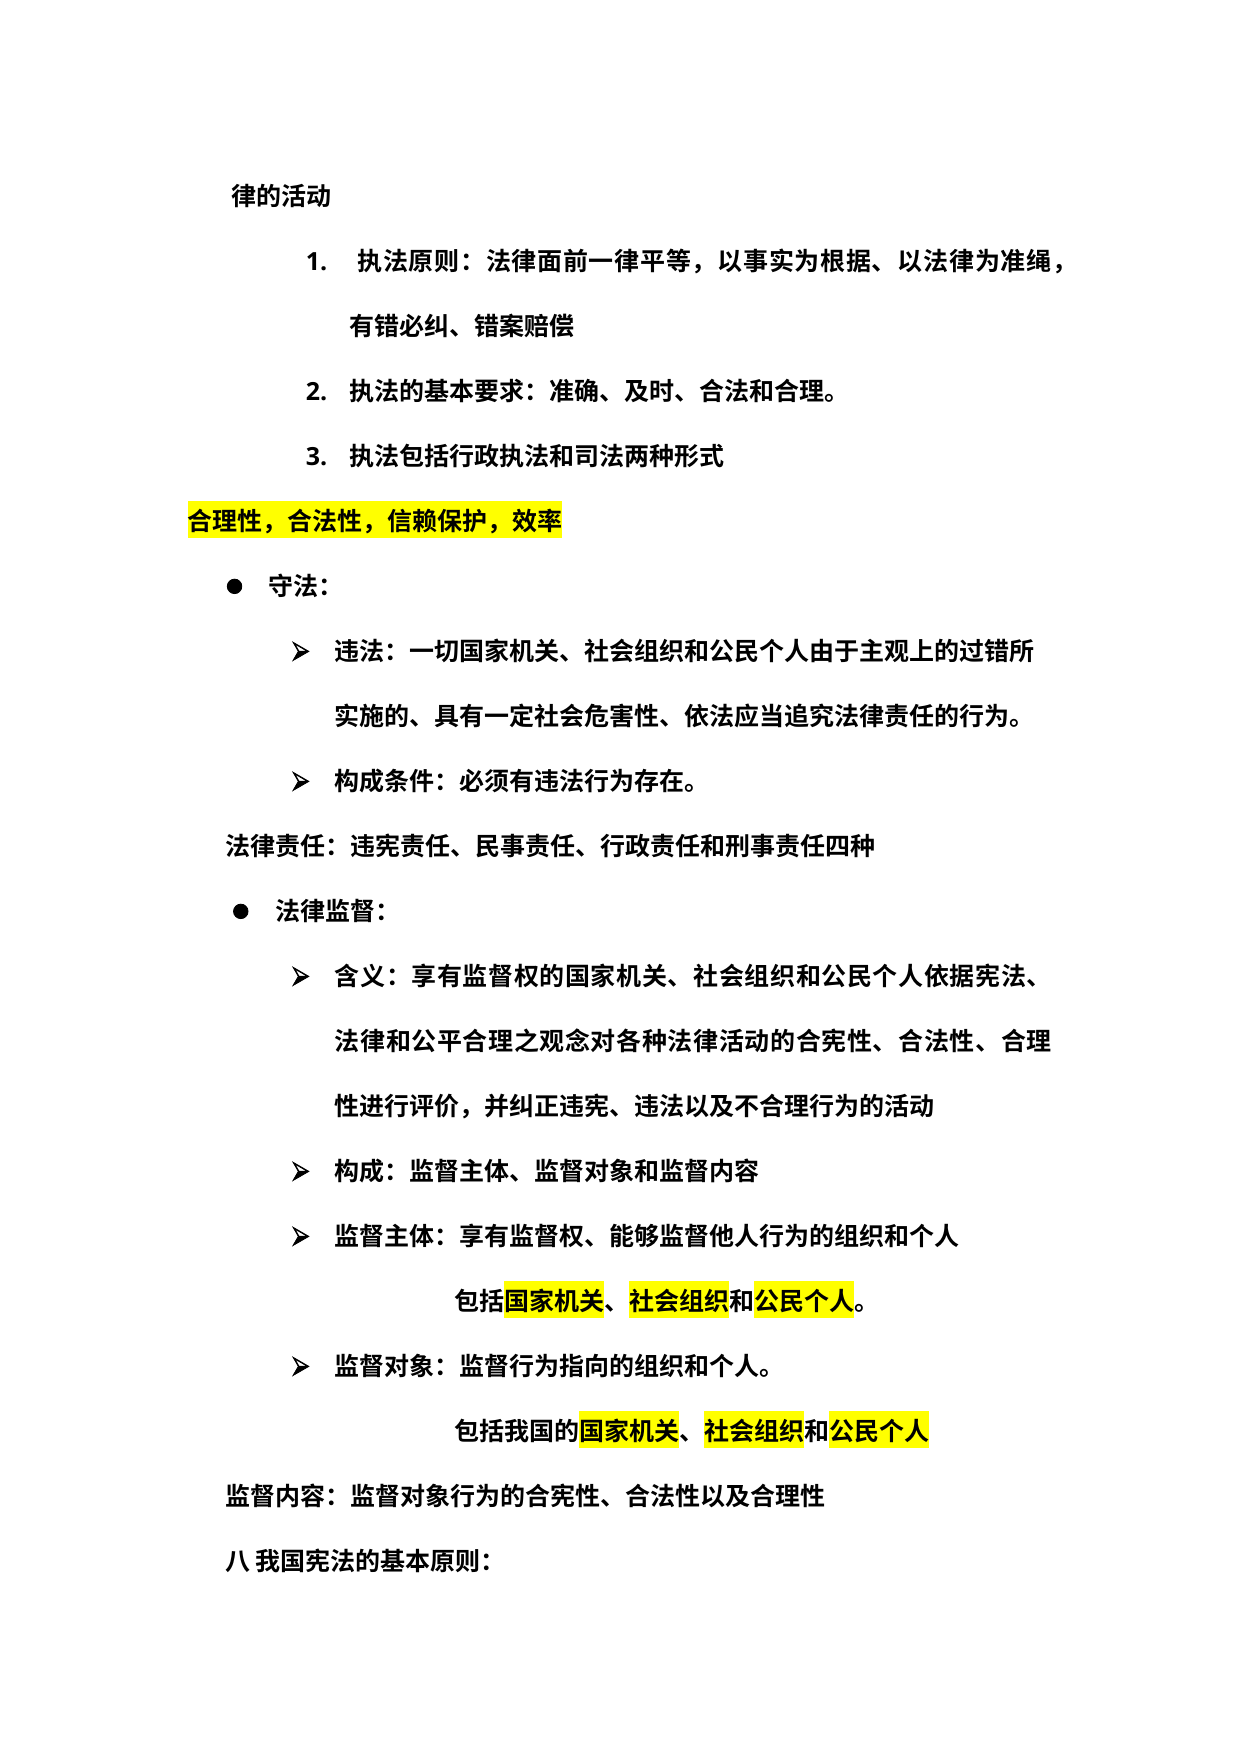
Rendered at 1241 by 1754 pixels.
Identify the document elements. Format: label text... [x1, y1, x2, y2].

list 构成：监督主体、监督对象和监督内容 [291, 1137, 1053, 1202]
list 构成条件：必须有违法行为存在。 [291, 747, 1053, 812]
text 包括国家机关、社会组织和公民个人。 [328, 1267, 1053, 1332]
list 监督主体：享有监督权、能够监督他人行为的组织和个人 [291, 1202, 1053, 1267]
list 含义：享有监督权的国家机关、社会组织和公民个人依据宪法、法律和公平合理之观念对各种法律活动的合宪性、合法性、合理性进行评价，并纠正违宪、违法以及不合理行为的活动 [291, 942, 1053, 1137]
list 监督对象：监督行为指向的组织和个人。 [291, 1332, 1053, 1397]
list 执法的基本要求：准确、及时、合法和合理。 [306, 357, 1053, 422]
list 执法包括行政执法和司法两种形式 [306, 422, 1053, 487]
list 执法原则：法律面前一律平等，以事实为根据、以法律为准绳，有错必纠、错案赔偿 [306, 227, 1053, 357]
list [187, 162, 1053, 227]
text 包括我国的国家机关、社会组织和公民个人 [328, 1397, 1053, 1462]
text 法律责任：违宪责任、民事责任、行政责任和刑事责任四种 [225, 812, 1053, 877]
text 合理性，合法性，信赖保护，效率 [187, 487, 1053, 552]
text 八 我国宪法的基本原则： [225, 1527, 1053, 1592]
text 监督内容：监督对象行为的合宪性、合法性以及合理性 [225, 1462, 1053, 1527]
list 违法：一切国家机关、社会组织和公民个人由于主观上的过错所实施的、具有一定社会危害性、依法应当追究法律责任的行为。 [291, 617, 1053, 747]
list 法律监督： [231, 877, 1053, 942]
list 守法： [225, 552, 1053, 617]
